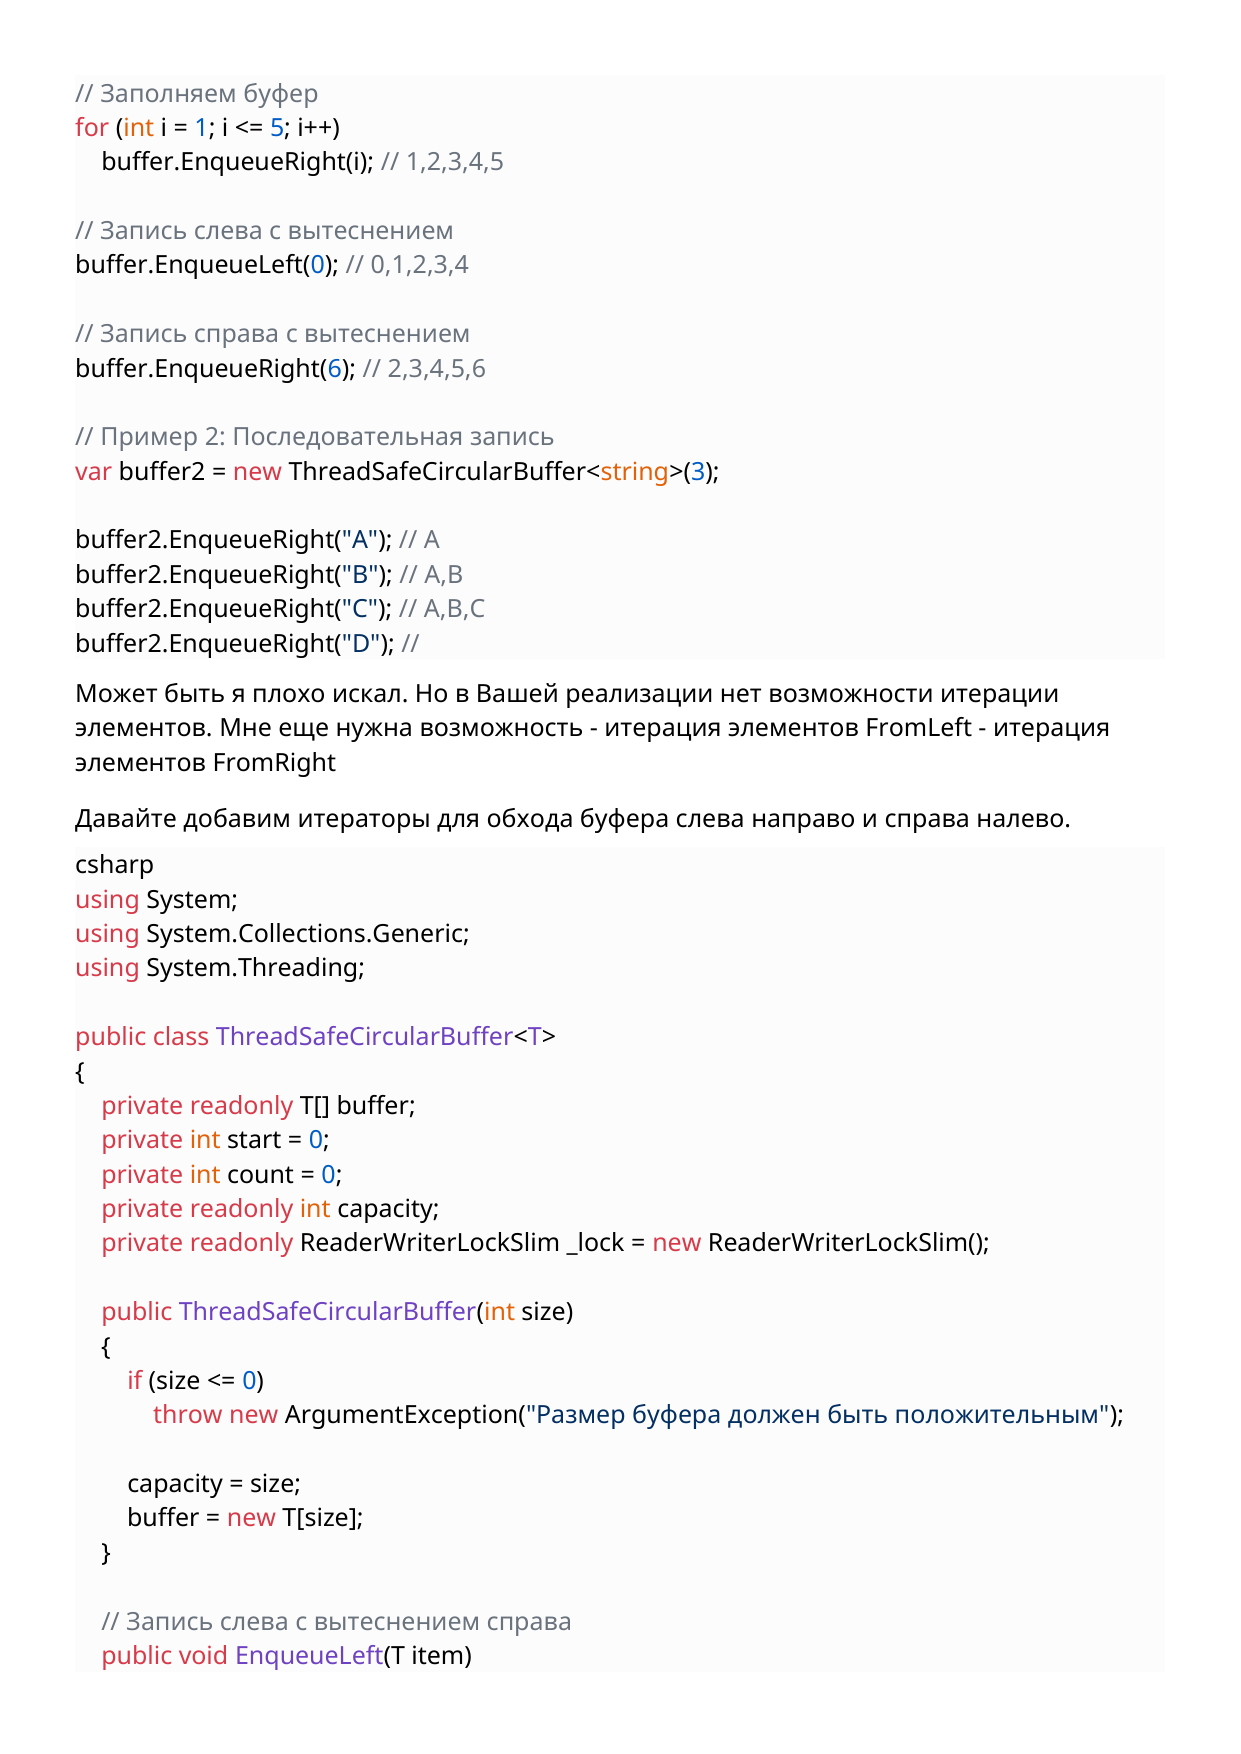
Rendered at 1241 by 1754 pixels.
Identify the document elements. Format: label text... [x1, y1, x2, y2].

text if (size <= 0) [75, 1362, 1165, 1397]
text // Заполняем буфер [75, 75, 1165, 109]
text private readonly int capacity; [75, 1190, 1165, 1225]
text private readonly T[] buffer; [75, 1087, 1165, 1122]
text buffer2.EnqueueRight("D"); // [75, 625, 1165, 659]
text buffer = new T[size]; [75, 1500, 1165, 1534]
text buffer2.EnqueueRight("B"); // A,B [75, 556, 1165, 591]
text throw new ArgumentException("Размер буфера должен быть положительным"); [75, 1397, 1165, 1431]
text private int count = 0; [75, 1156, 1165, 1190]
text private int start = 0; [75, 1122, 1165, 1156]
text using System.Threading; [75, 950, 1165, 984]
text buffer2.EnqueueRight("C"); // A,B,C [75, 591, 1165, 625]
text Давайте добавим итераторы для обхода буфера слева направо и справа налево. [75, 791, 1165, 834]
text buffer.EnqueueRight(6); // 2,3,4,5,6 [75, 350, 1165, 384]
text csharp [75, 847, 1165, 881]
text var buffer2 = new ThreadSafeCircularBuffer<string>(3); [75, 453, 1165, 487]
text // Запись слева с вытеснением [75, 212, 1165, 247]
text { [75, 1328, 1165, 1362]
text buffer2.EnqueueRight("A"); // A [75, 522, 1165, 556]
text using System.Collections.Generic; [75, 915, 1165, 950]
text } [75, 1534, 1165, 1568]
text buffer.EnqueueLeft(0); // 0,1,2,3,4 [75, 247, 1165, 281]
text // Пример 2: Последовательная запись [75, 419, 1165, 453]
text public ThreadSafeCircularBuffer(int size) [75, 1293, 1165, 1328]
text using System; [75, 881, 1165, 915]
text { [75, 1053, 1165, 1087]
text // Запись слева с вытеснением справа [75, 1603, 1165, 1637]
text // Запись справа с вытеснением [75, 316, 1165, 350]
text for (int i = 1; i <= 5; i++) [75, 109, 1165, 144]
text buffer.EnqueueRight(i); // 1,2,3,4,5 [75, 144, 1165, 178]
text private readonly ReaderWriterLockSlim _lock = new ReaderWriterLockSlim(); [75, 1225, 1165, 1259]
text public void EnqueueLeft(T item) [75, 1637, 1165, 1672]
text public class ThreadSafeCircularBuffer<T> [75, 1018, 1165, 1053]
text capacity = size; [75, 1465, 1165, 1500]
text Может быть я плохо искал. Но в Вашей реализации нет возможности итерации элементов. Мне еще нужна возможность - итерация элементов FromLeft - итерация элементов FromRight [75, 676, 1165, 778]
